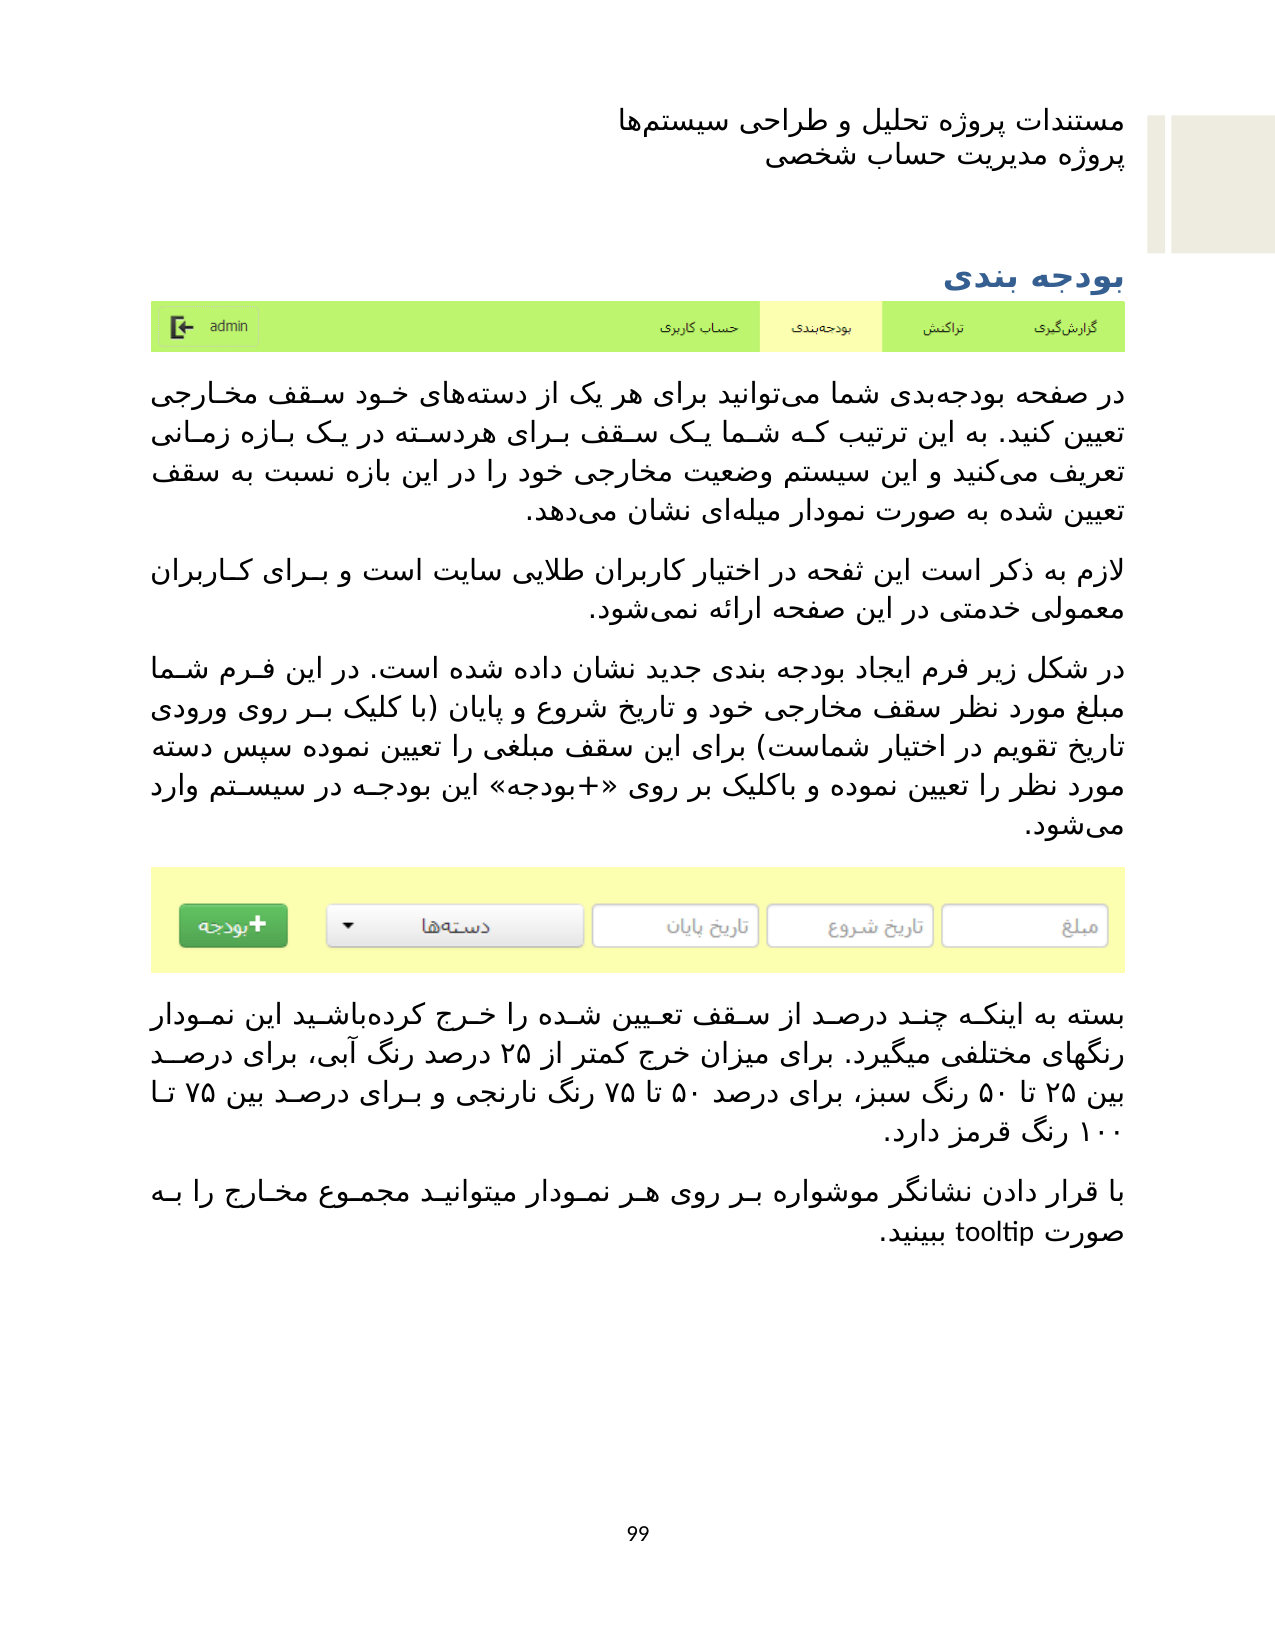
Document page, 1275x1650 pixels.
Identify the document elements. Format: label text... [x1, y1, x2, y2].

picture [151, 301, 1125, 352]
text با قرار دادن نشانگر موشواره بر روی هر نمودار میتوانید مجموع مخارج را به صورت tooltip ببینید. [150, 1174, 1125, 1249]
subtitle بودجه بندی [150, 257, 1125, 295]
picture [151, 867, 1125, 973]
text لازم به ذکر است این ثفحه در اختیار کاربران طلایی سایت است و برای کاربران معمولی خدمتی در این صفحه ارائه نمی‌شود. [150, 553, 1125, 626]
text در شکل زیر فرم ایجاد بودجه بندی جدید نشان داده شده است. در این فرم شما مبلغ مورد نظر سقف مخارجی خود و تاریخ شروع و پایان (با کلیک بر روی ورودی تاریخ تقویم در اختیار شماست) برای این سقف مبلغی را تعیین نموده سپس دسته مورد نظر را تعیین نموده و باکلیک بر روی «+بودجه» این بودجه در سیستم وارد می‌شود. [150, 652, 1125, 841]
text در صفحه بودجه‌بدی شما می‌توانید برای هر یک از دسته‌های خود سقف مخارجی تعیین کنید. به این ترتیب که شما یک سقف برای هردسته در یک بازه زمانی تعریف می‌کنید و این سیستم وضعیت مخارجی خود را در این بازه نسبت به سقف تعیین شده به صورت نمودار میله‌ای نشان می‌دهد. [150, 376, 1125, 527]
text بسته به اینکه چند درصد از سقف تعیین شده را خرج کرده‌باشید این نمودار رنگهای مختلفی میگیرد. برای میزان خرج کمتر از ۲۵ درصد رنگ آبی، برای درصد بین ۲۵ تا ۵۰ رنگ سبز، برای درصد ۵۰ تا ۷۵ رنگ نارنجی و برای درصد بین ۷۵ تا ۱۰۰ رنگ قرمز دارد. [150, 997, 1125, 1148]
